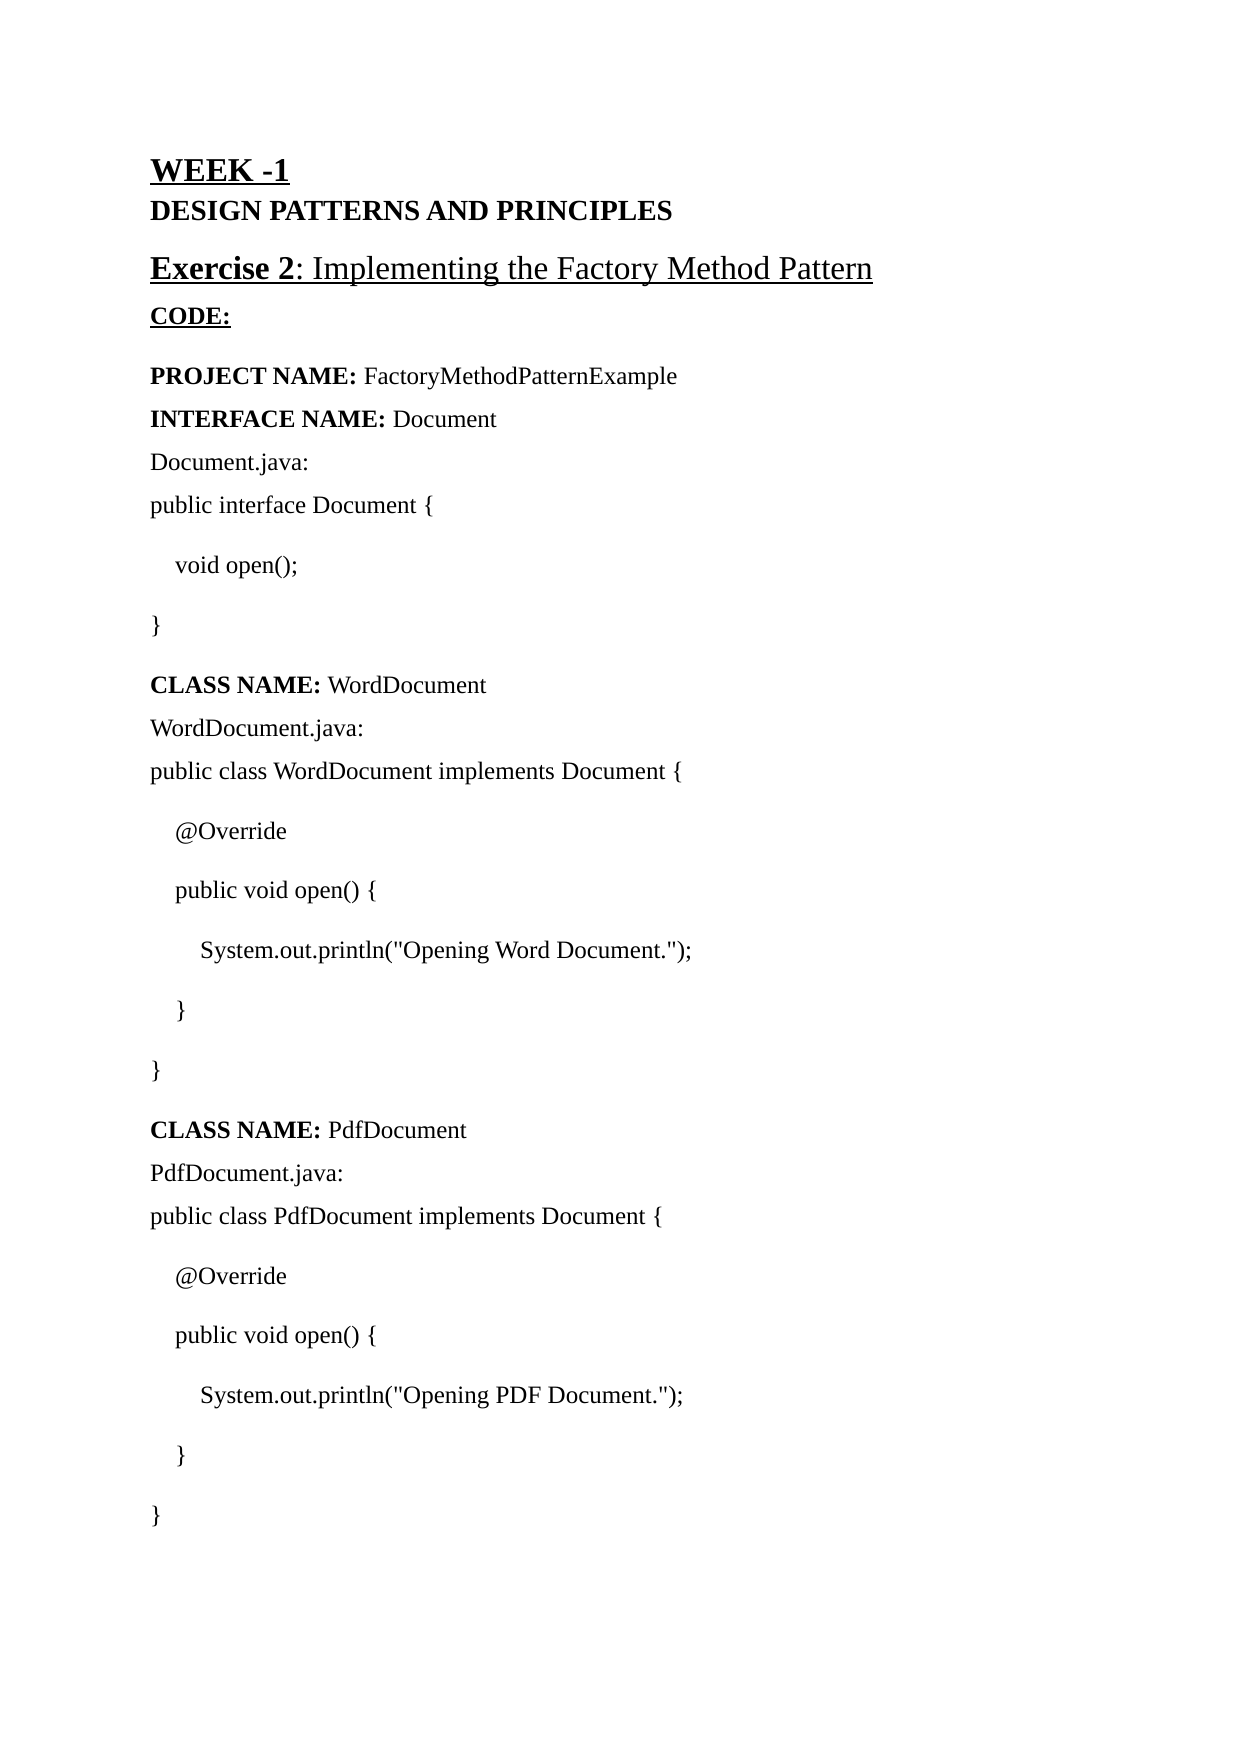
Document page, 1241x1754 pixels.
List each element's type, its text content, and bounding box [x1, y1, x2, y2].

text CLASS NAME: WordDocument WordDocument.java: public class WordDocument implements Document { [150, 670, 1090, 785]
text } [150, 1500, 1090, 1529]
text System.out.println("Opening Word Document."); [150, 935, 1090, 964]
text WEEK -1 DESIGN PATTERNS AND PRINCIPLES [150, 150, 1090, 227]
text } [150, 610, 1090, 639]
text } [150, 1055, 1090, 1084]
text @Override [150, 816, 1090, 844]
text PROJECT NAME: FactoryMethodPatternExample INTERFACE NAME: Document Document.java: public interface Document { [150, 361, 1090, 519]
text public void open() { [150, 876, 1090, 904]
text Exercise 2: Implementing the Factory Method Pattern CODE: [150, 248, 1090, 330]
text @Override [150, 1261, 1090, 1289]
text CLASS NAME: PdfDocument PdfDocument.java: public class PdfDocument implements Document { [150, 1115, 1090, 1230]
text void open(); [150, 550, 1090, 579]
text System.out.println("Opening PDF Document."); [150, 1380, 1090, 1409]
text } [150, 995, 1090, 1024]
text public void open() { [150, 1321, 1090, 1349]
text } [150, 1440, 1090, 1469]
